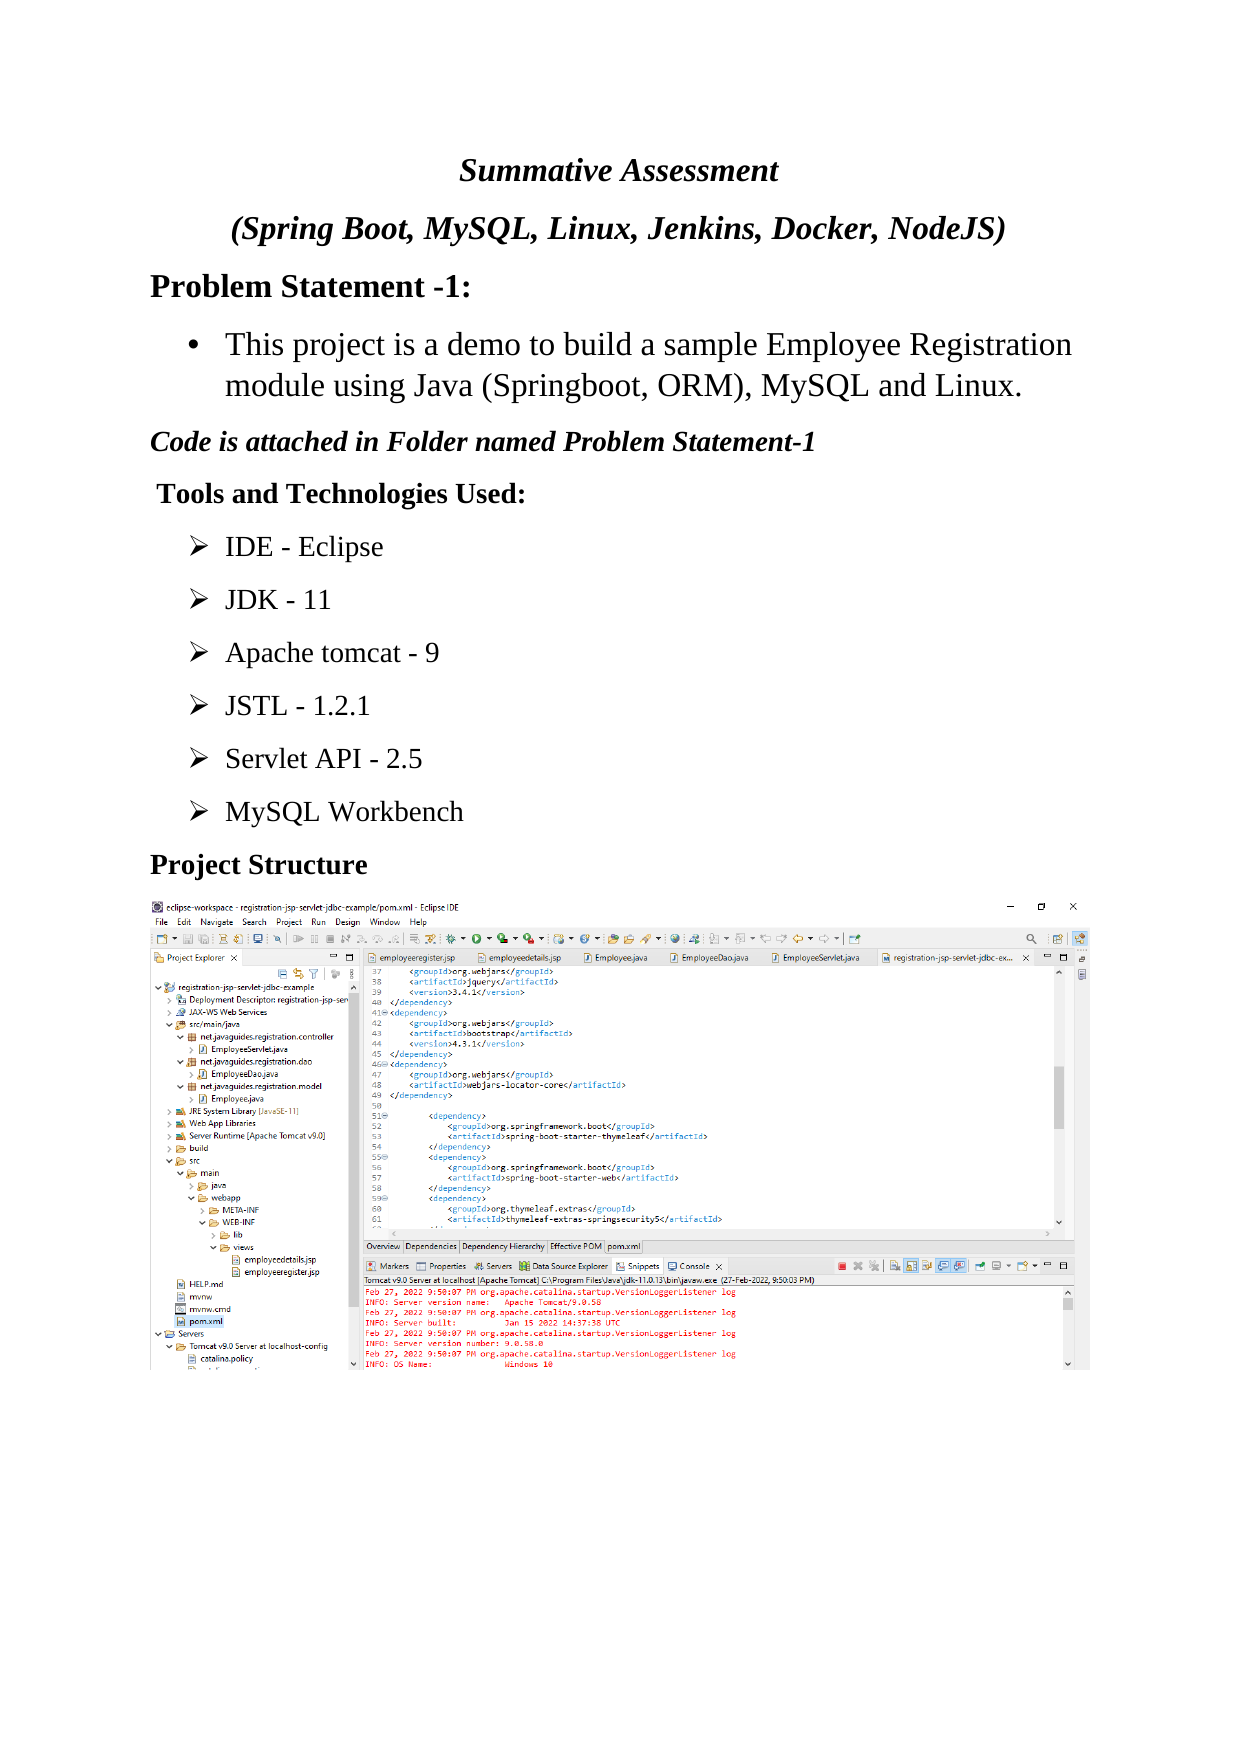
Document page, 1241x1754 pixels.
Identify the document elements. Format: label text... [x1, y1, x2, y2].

list Apache tomcat - 9 [187, 635, 1090, 669]
list This project is a demo to build a sample Employee Registration module using Java (Springboot, ORM), MySQL and Linux. [187, 324, 1090, 404]
list IDE - Eclipse [187, 529, 1090, 563]
picture [150, 899, 1090, 1370]
text (Spring Boot, MySQL, Linux, Jenkins, Docker, NodeJS) [150, 208, 1090, 246]
text Tools and Technologies Used: [150, 476, 1090, 510]
list MySQL Workbench [187, 794, 1090, 827]
text Project Structure [150, 847, 1090, 880]
list JSTL - 1.2.1 [187, 688, 1090, 722]
list Servlet API - 2.5 [187, 741, 1090, 774]
text Problem Statement -1: [150, 266, 1090, 304]
list JDK - 11 [187, 582, 1090, 616]
text Code is attached in Folder named Problem Statement-1 [150, 424, 1090, 457]
text Summative Assessment [150, 150, 1090, 188]
